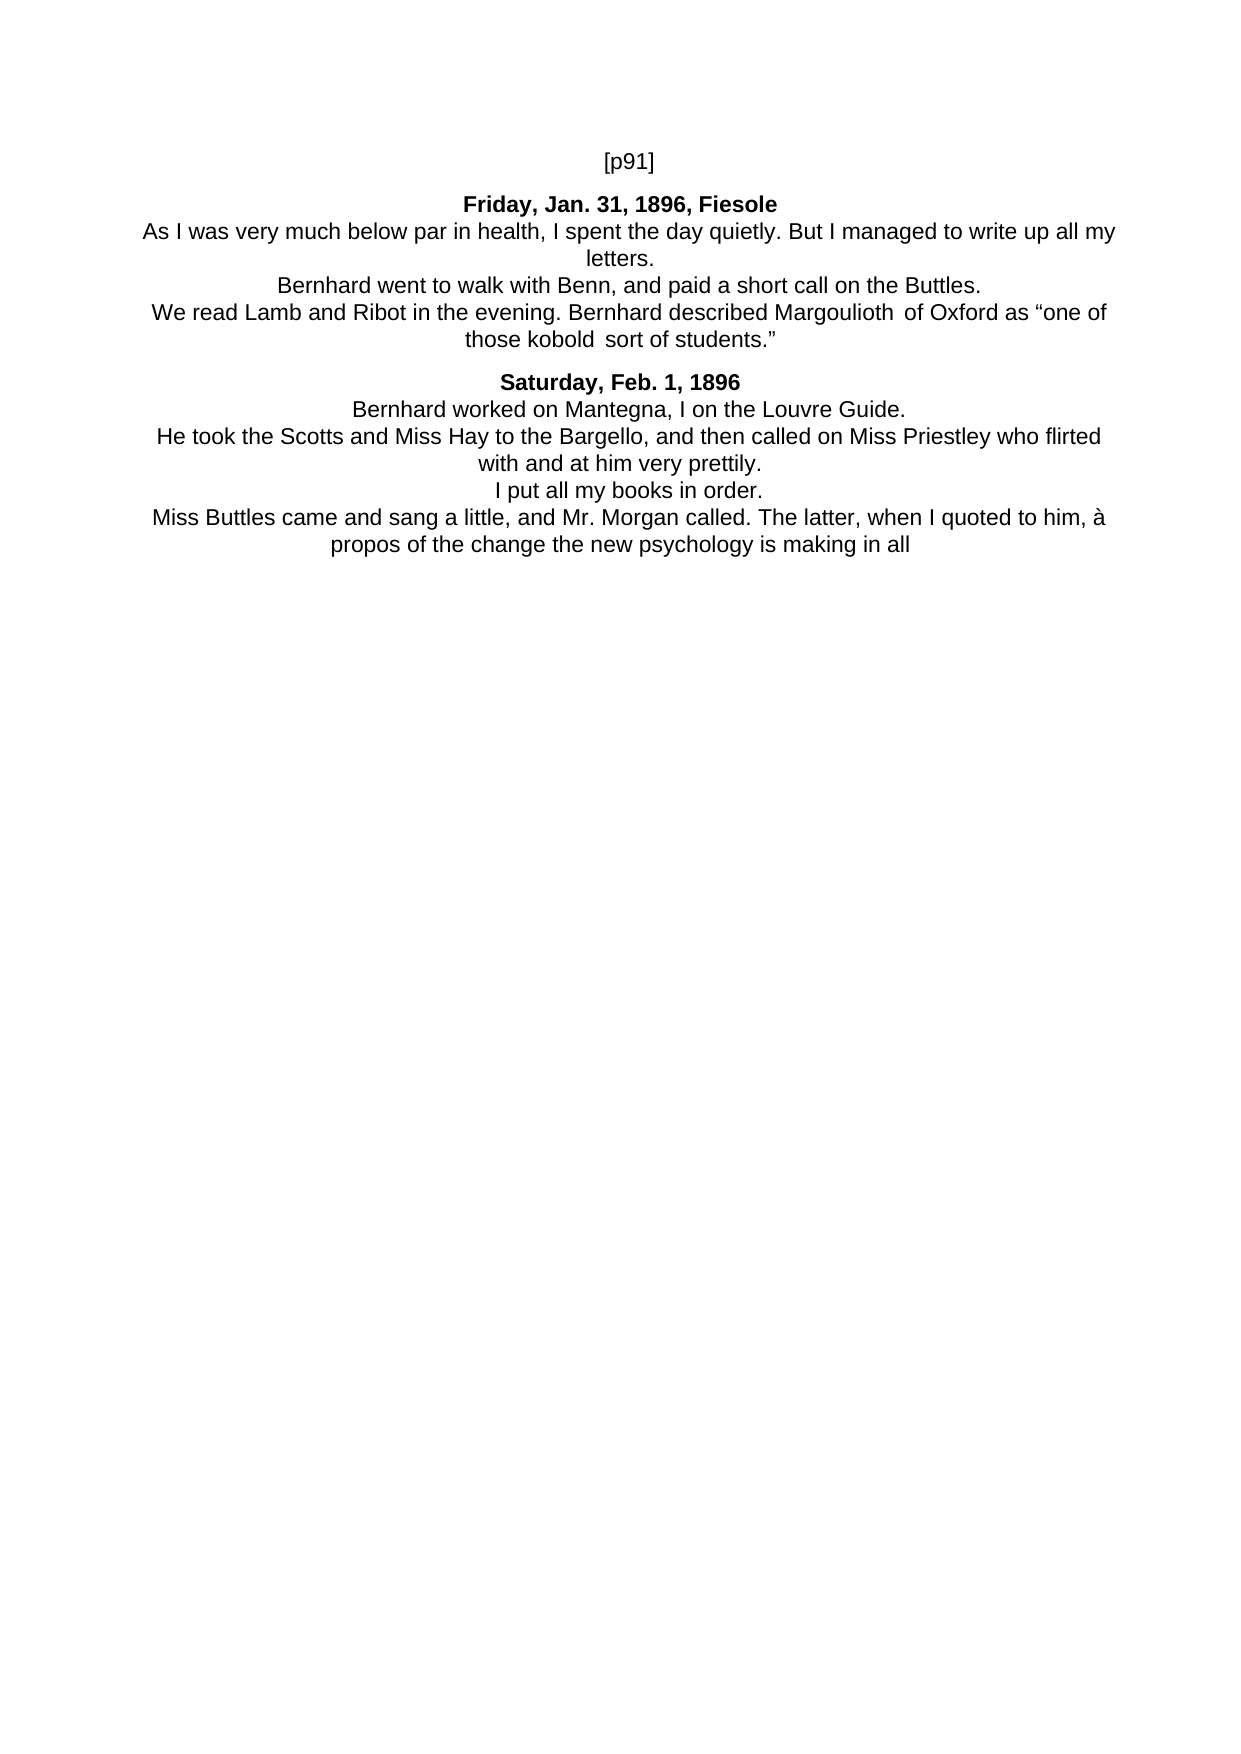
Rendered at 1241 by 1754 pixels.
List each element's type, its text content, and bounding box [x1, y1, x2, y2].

text I put all my books in order. [118, 477, 1122, 504]
text Saturday, Feb. 1, 1896 [118, 369, 1122, 396]
text Bernhard went to walk with Benn, and paid a short call on the Buttles. [118, 272, 1122, 299]
text We read Lamb and Ribot in the evening. Bernhard described Margoulioth of Oxford as “one of those kobold sort of students.” [118, 299, 1122, 353]
text Miss Buttles came and sang a little, and Mr. Morgan called. The latter, when I quoted to him, à propos of the change the new psychology is making in all [118, 504, 1122, 558]
text Friday, Jan. 31, 1896, Fiesole [118, 191, 1122, 217]
text [p91] [118, 148, 1122, 175]
text As I was very much below par in health, I spent the day quietly. But I managed to write up all my letters. [118, 217, 1122, 272]
text Bernhard worked on Mantegna, I on the Louvre Guide. [118, 396, 1122, 423]
text He took the Scotts and Miss Hay to the Bargello, and then called on Miss Priestley who flirted with and at him very prettily. [118, 423, 1122, 477]
